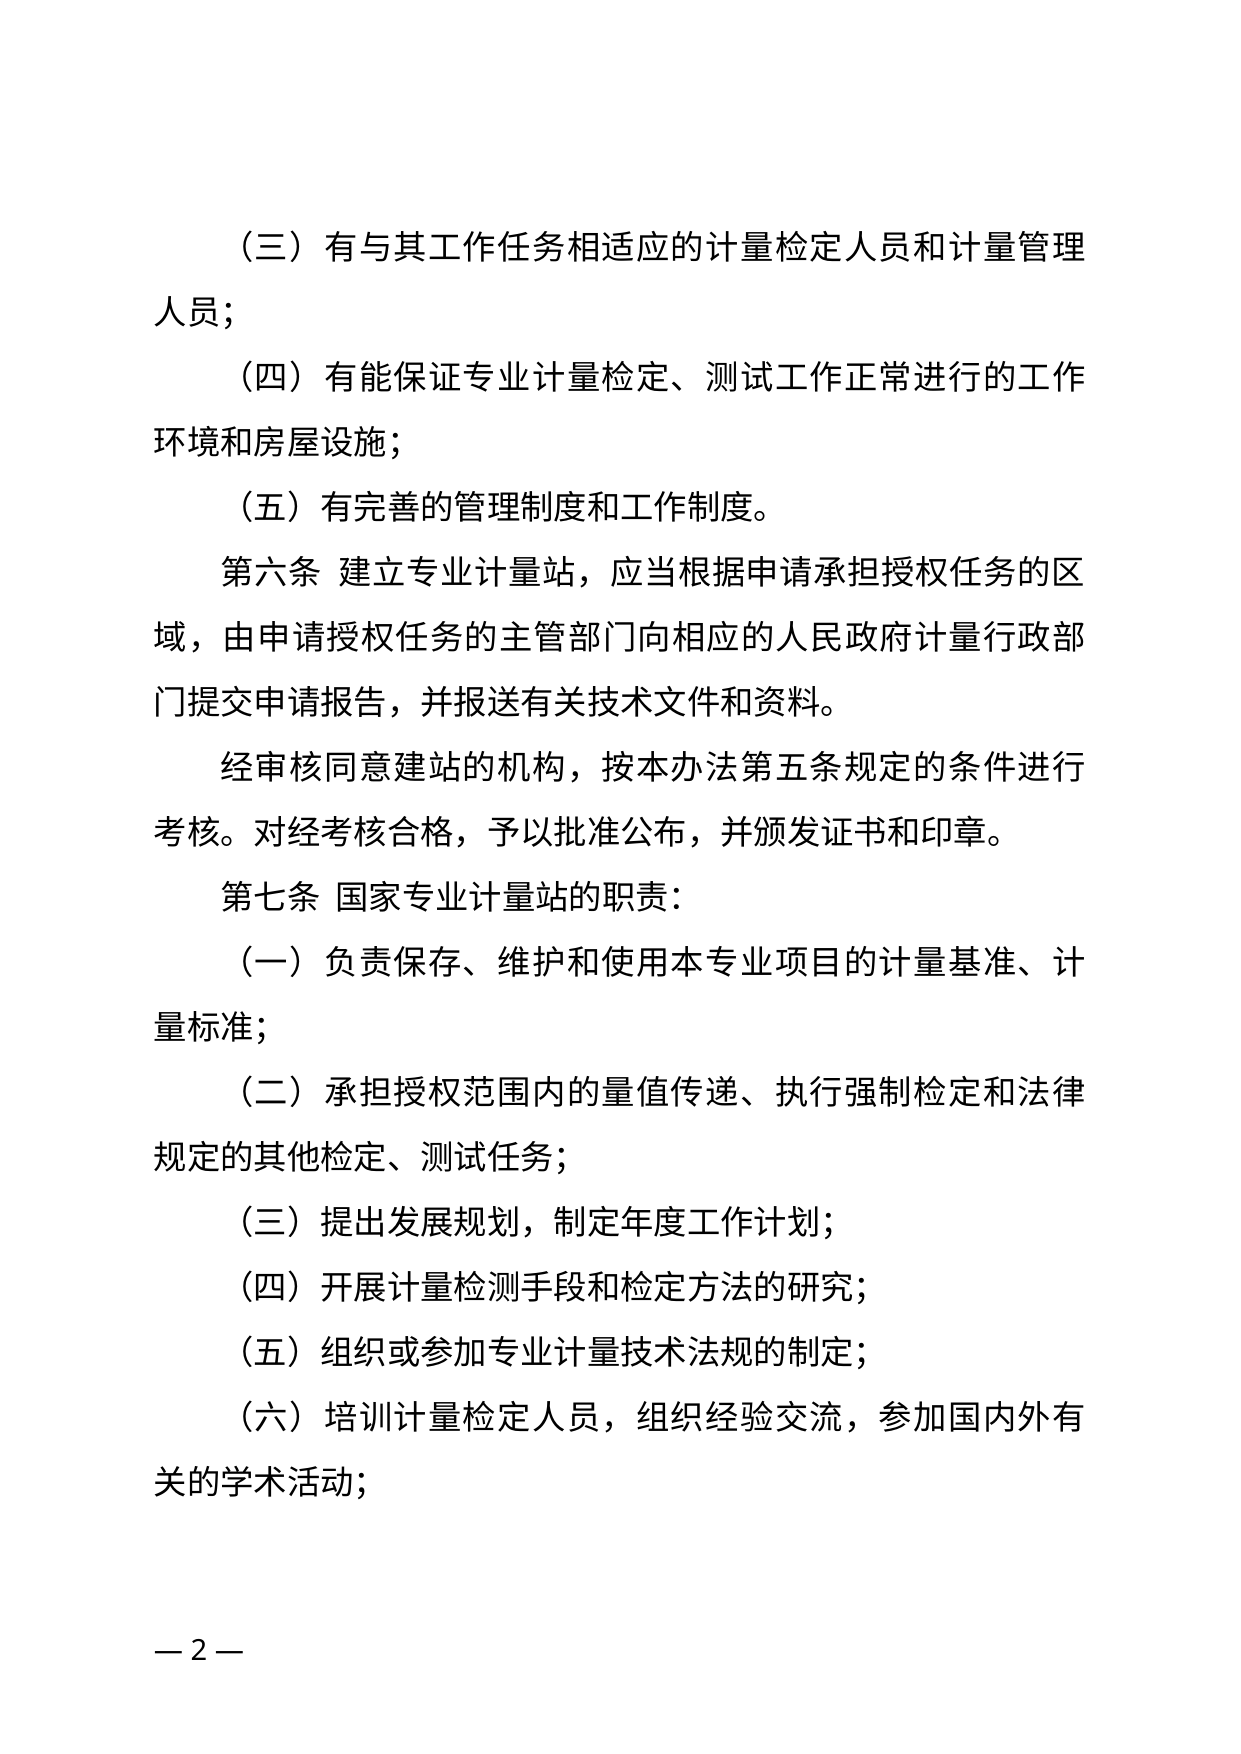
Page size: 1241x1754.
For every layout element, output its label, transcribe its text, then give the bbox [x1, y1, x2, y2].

text （三）提出发展规划，制定年度工作计划； [153, 1187, 1087, 1252]
text （四）开展计量检测手段和检定方法的研究； [153, 1252, 1087, 1317]
text （三）有与其工作任务相适应的计量检定人员和计量管理人员； [153, 212, 1087, 342]
text 经审核同意建站的机构，按本办法第五条规定的条件进行考核。对经考核合格，予以批准公布，并颁发证书和印章。 [153, 732, 1087, 862]
text （四）有能保证专业计量检定、测试工作正常进行的工作环境和房屋设施； [153, 342, 1087, 472]
text （五）组织或参加专业计量技术法规的制定； [153, 1317, 1087, 1382]
text 第七条 国家专业计量站的职责： [153, 862, 1087, 927]
text （五）有完善的管理制度和工作制度。 [153, 472, 1087, 537]
text 第六条 建立专业计量站，应当根据申请承担授权任务的区域，由申请授权任务的主管部门向相应的人民政府计量行政部门提交申请报告，并报送有关技术文件和资料。 [153, 537, 1087, 732]
text （六）培训计量检定人员，组织经验交流，参加国内外有关的学术活动； [153, 1382, 1087, 1512]
text （二）承担授权范围内的量值传递、执行强制检定和法律规定的其他检定、测试任务； [153, 1057, 1087, 1187]
text （一）负责保存、维护和使用本专业项目的计量基准、计量标准； [153, 927, 1087, 1057]
